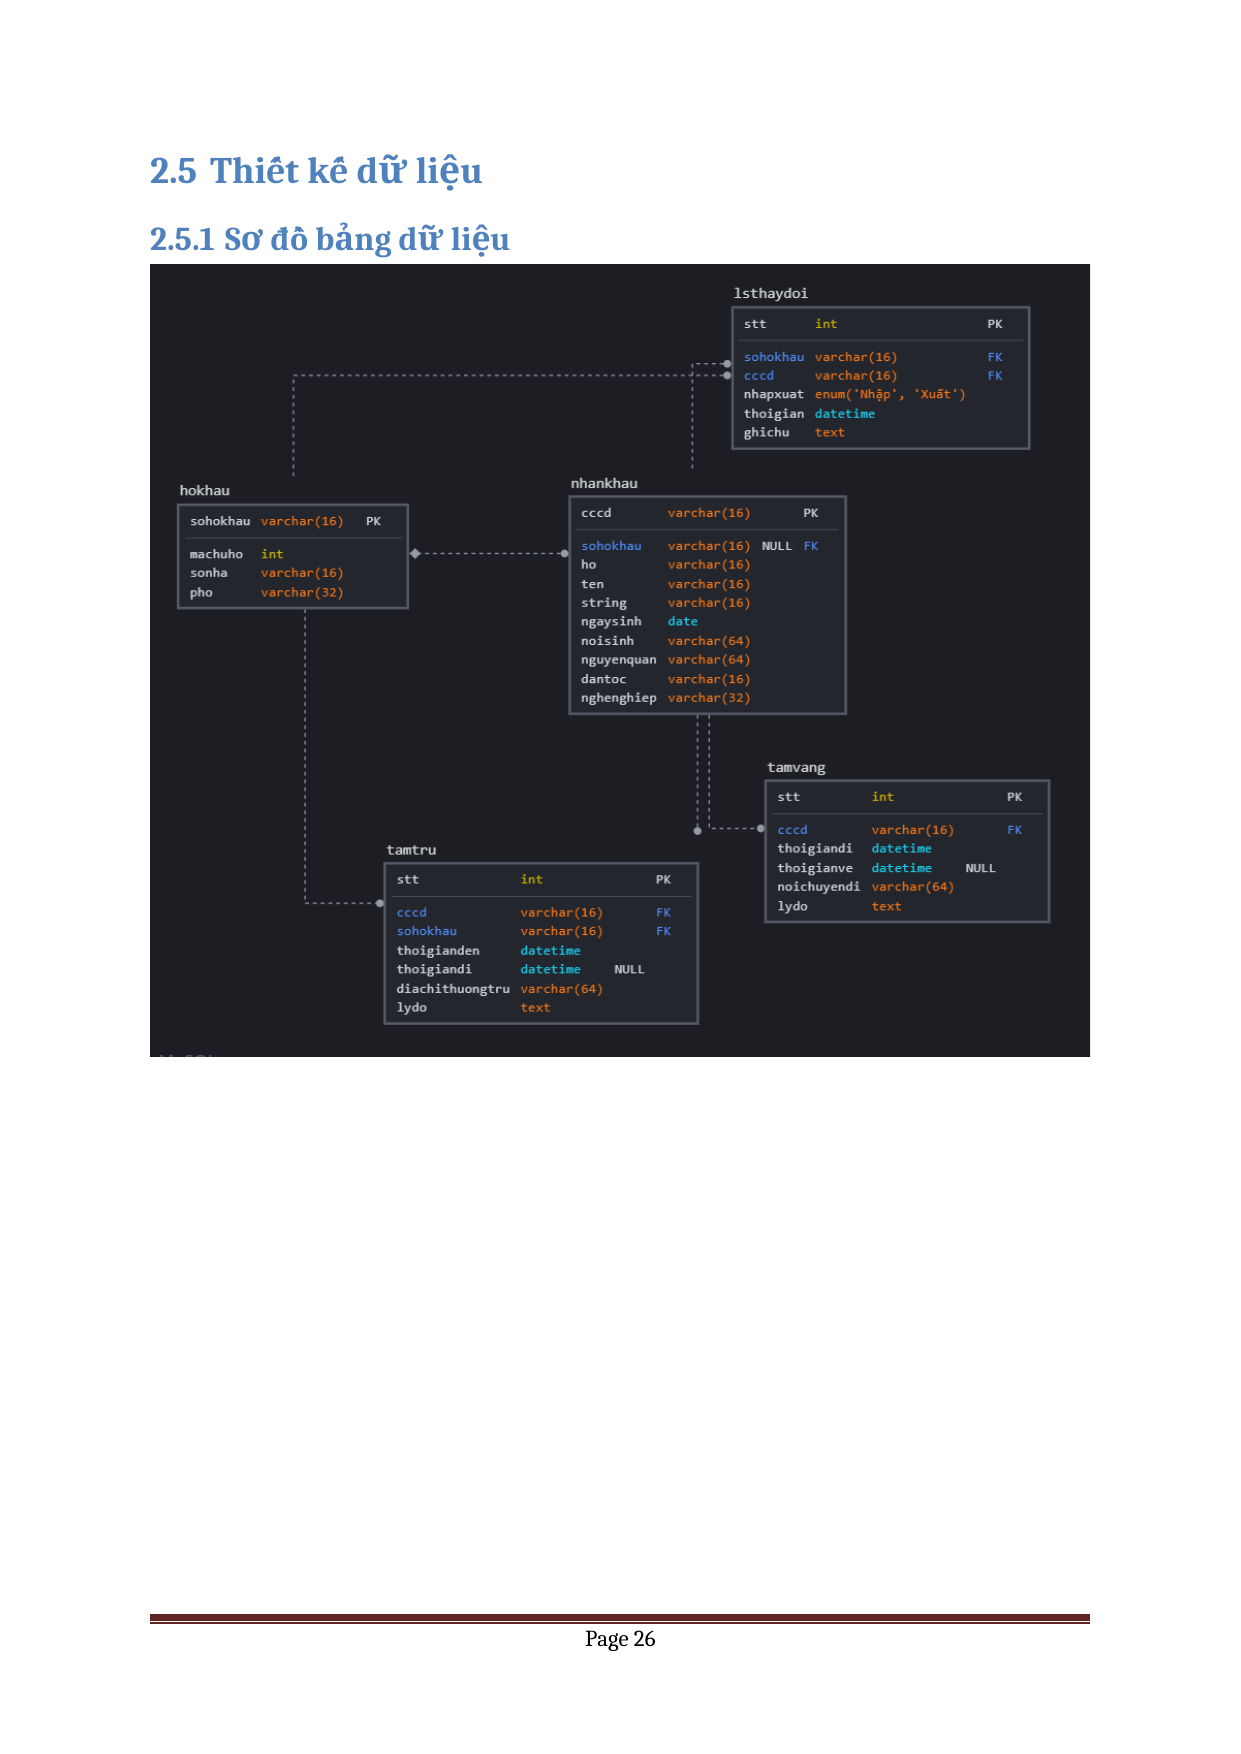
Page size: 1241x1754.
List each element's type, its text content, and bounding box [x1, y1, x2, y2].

subtitle Thiết kế dữ liệu [150, 150, 1090, 193]
picture [150, 264, 1091, 1057]
subtitle Sơ đồ bảng dữ liệu [150, 220, 1090, 259]
